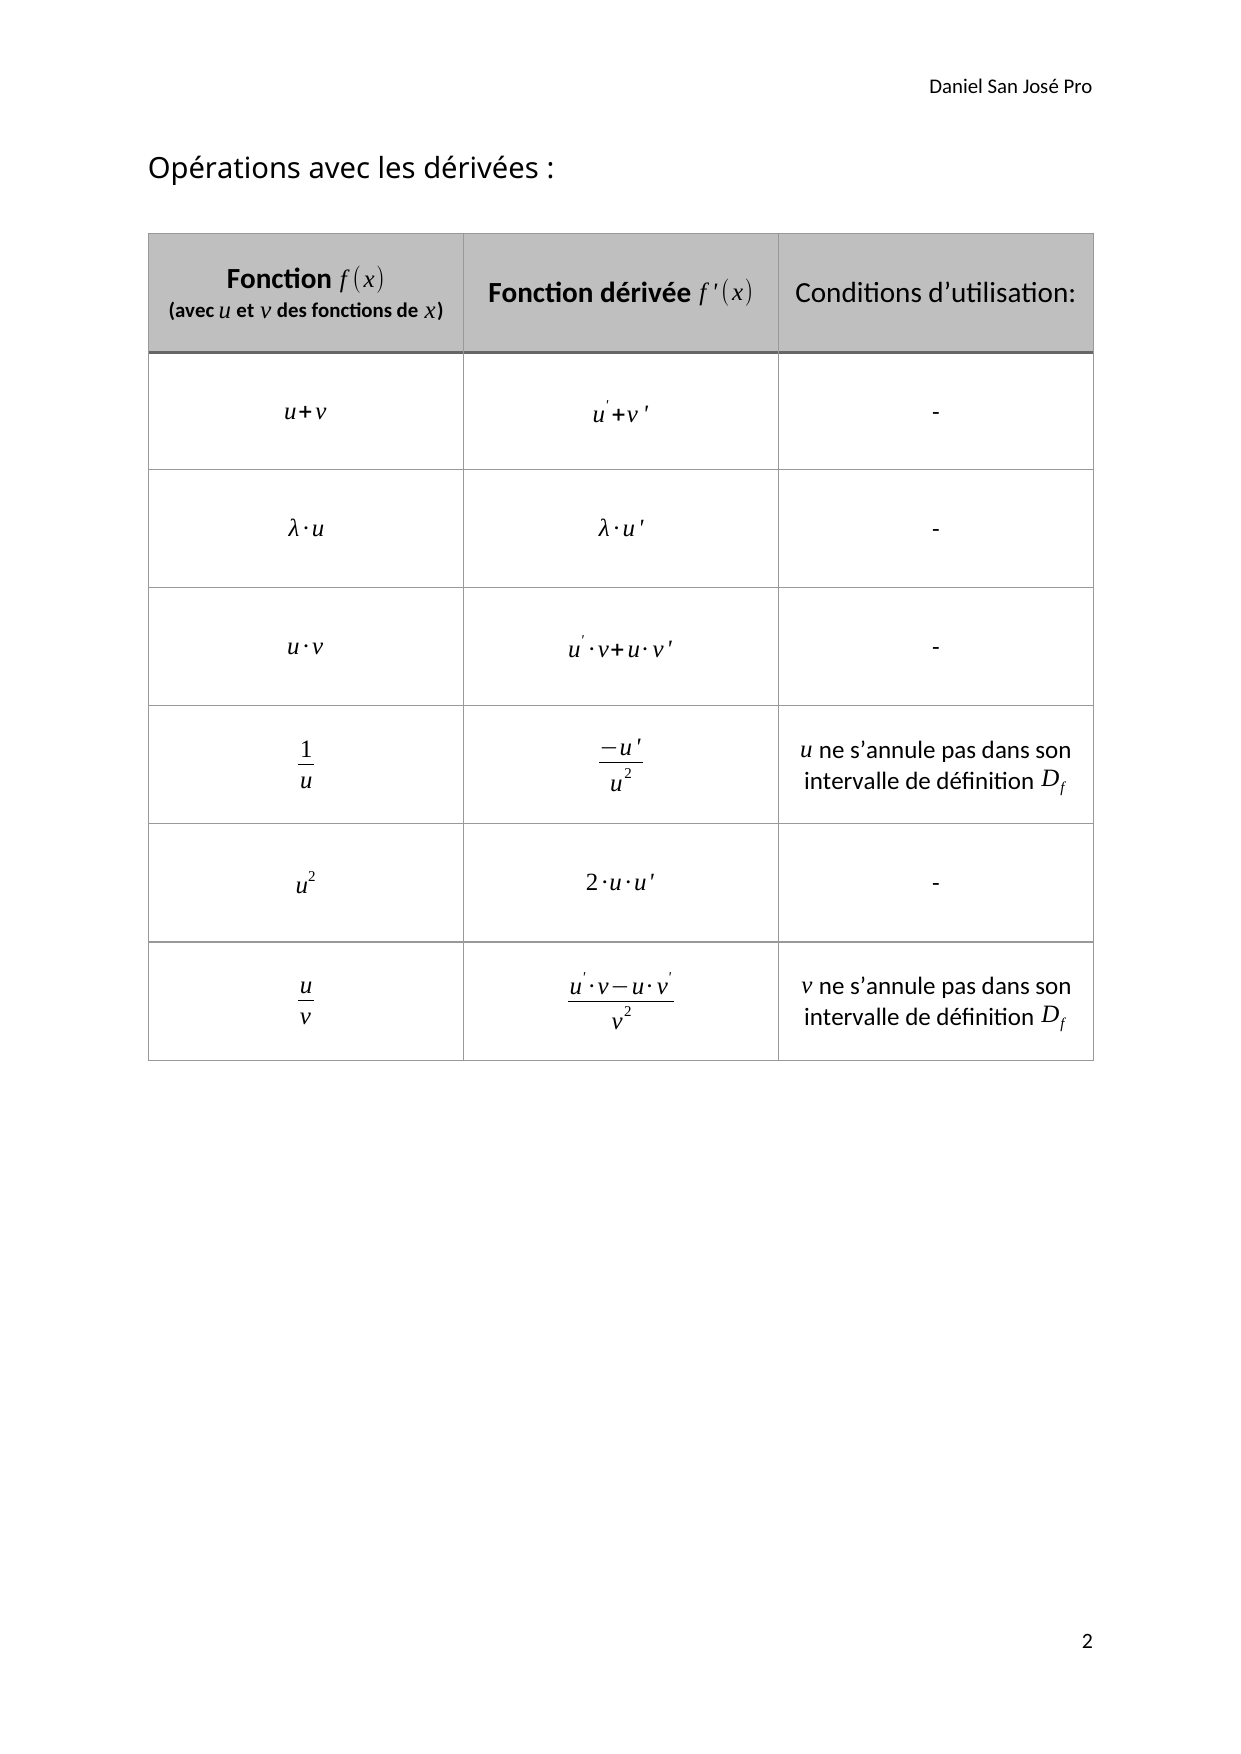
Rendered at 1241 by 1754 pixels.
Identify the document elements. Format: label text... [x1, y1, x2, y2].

table_cell [464, 470, 778, 587]
table_cell - [779, 354, 1093, 469]
table_cell [149, 824, 463, 941]
table_cell - [779, 824, 1093, 941]
table_header Conditions d’utilisation: [779, 234, 1093, 351]
table_cell [149, 943, 463, 1059]
table_cell - [779, 588, 1093, 705]
table_cell [149, 706, 463, 823]
subtitle Opérations avec les dérivées : [148, 148, 1093, 187]
table_cell [464, 588, 778, 705]
table_cell ne s’annule pas dans son intervalle de définition [779, 706, 1093, 823]
table_cell [464, 824, 778, 941]
table_cell [464, 354, 778, 469]
table_header Fonction dérivée [464, 234, 778, 351]
table_cell [149, 470, 463, 587]
table_header Fonction (avec et des fonctions de ) [149, 234, 463, 351]
table_cell - [779, 470, 1093, 587]
table_cell [464, 706, 778, 823]
table_cell ne s’annule pas dans son intervalle de définition [779, 943, 1093, 1059]
table_cell [149, 354, 463, 469]
table_cell [464, 943, 778, 1059]
table_cell [149, 588, 463, 705]
